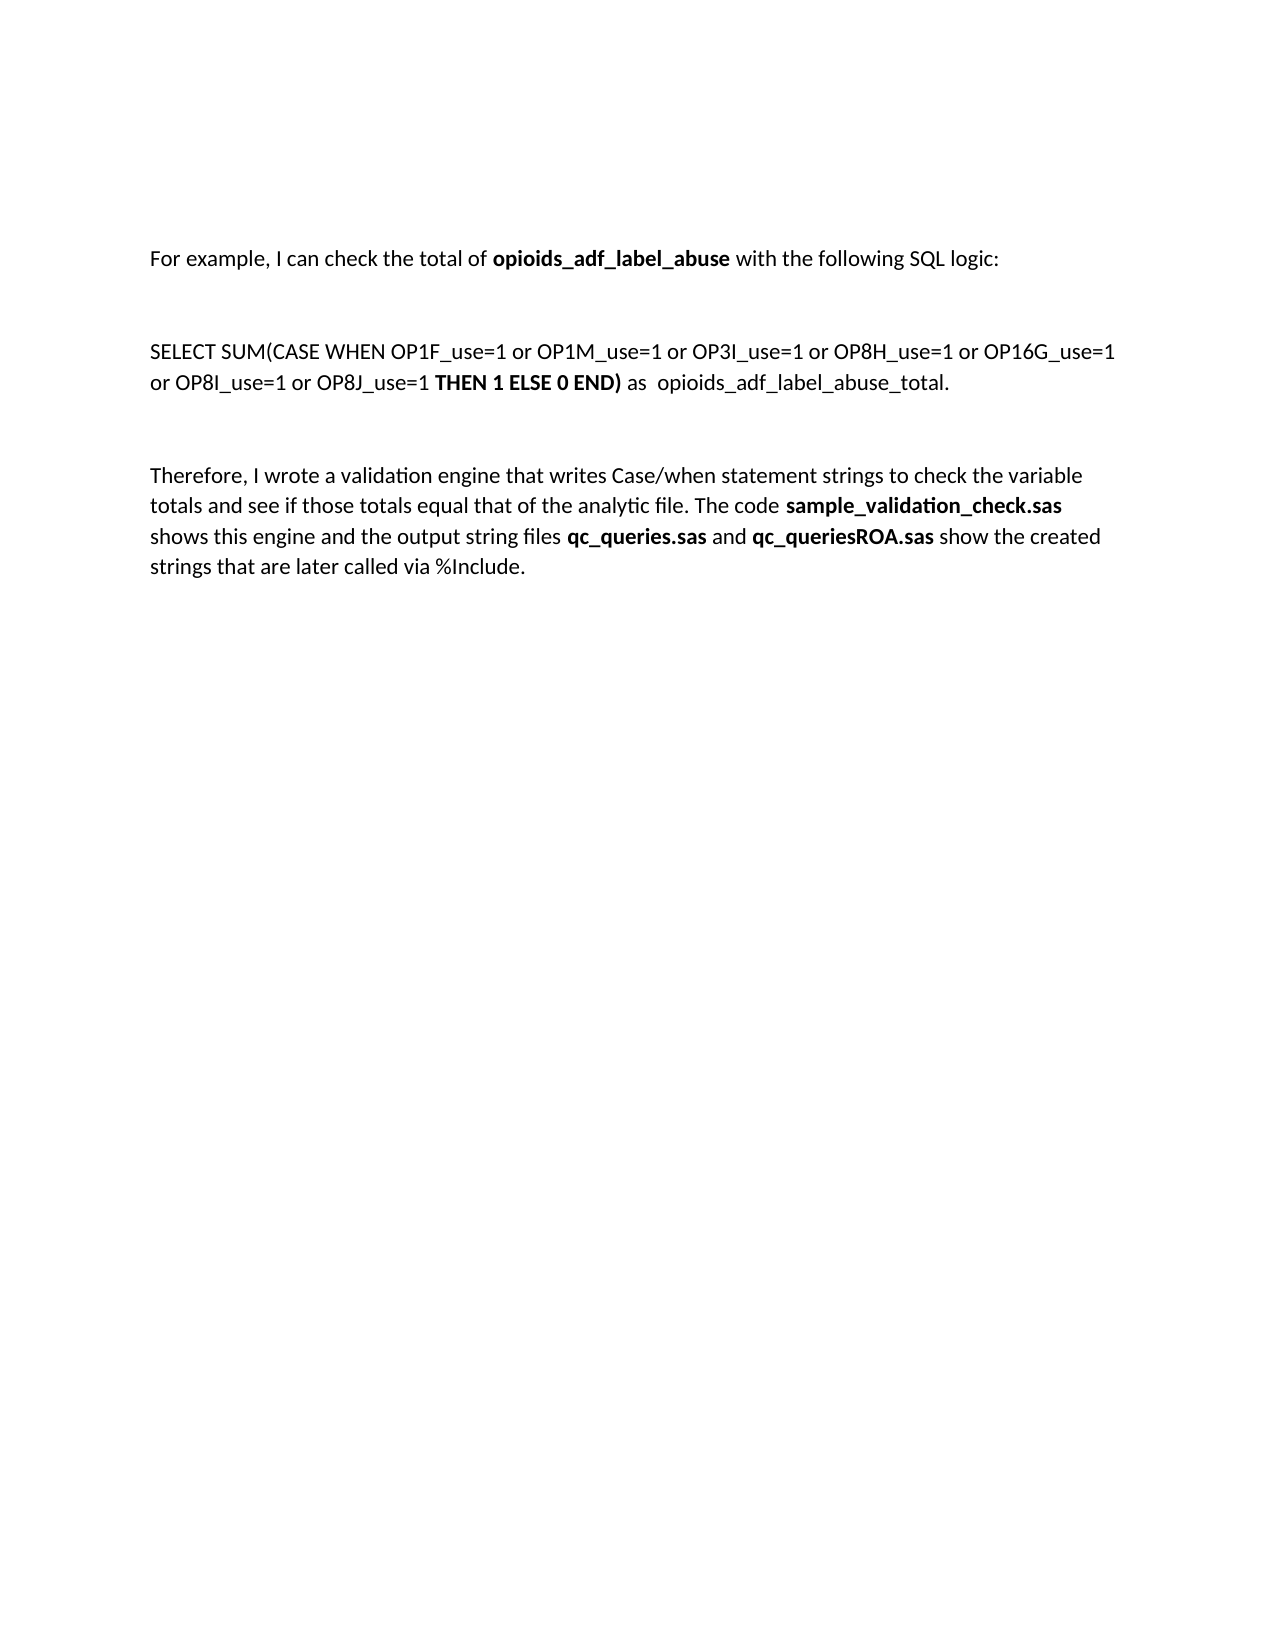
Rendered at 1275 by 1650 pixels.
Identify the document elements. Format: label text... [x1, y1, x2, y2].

text SELECT SUM(CASE WHEN OP1F_use=1 or OP1M_use=1 or OP3I_use=1 or OP8H_use=1 or OP16G_use=1 or OP8I_use=1 or OP8J_use=1 THEN 1 ELSE 0 END) as opioids_adf_label_abuse_total. [150, 337, 1125, 396]
text Therefore, I wrote a validation engine that writes Case/when statement strings to check the variable totals and see if those totals equal that of the analytic file. The code sample_validation_check.sas shows this engine and the output string files qc_queries.sas and qc_queriesROA.sas show the created strings that are later called via %Include. [150, 461, 1125, 580]
text For example, I can check the total of opioids_adf_label_abuse with the following SQL logic: [150, 244, 1125, 272]
